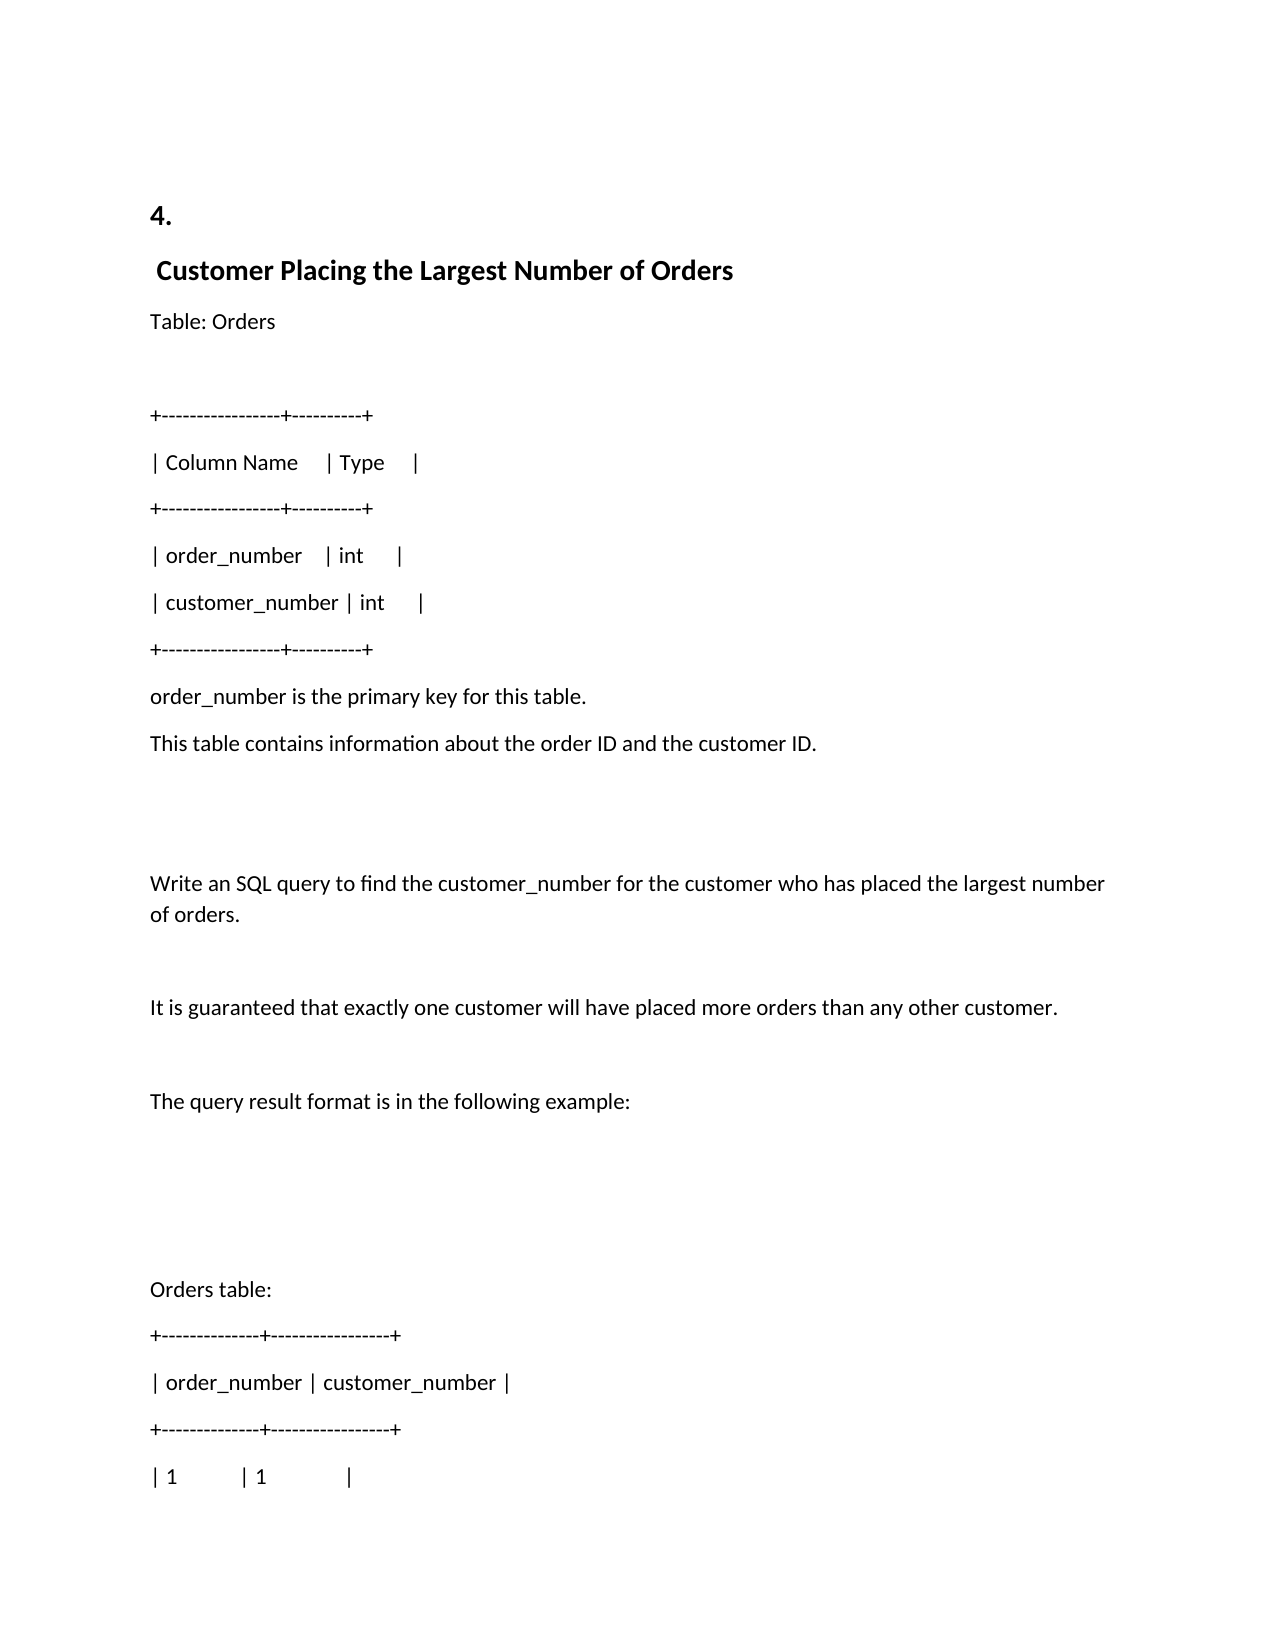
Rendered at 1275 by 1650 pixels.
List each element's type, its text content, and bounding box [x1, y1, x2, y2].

text +--------------+-----------------+ [150, 1322, 1125, 1350]
text Table: Orders [150, 307, 1125, 335]
text The query result format is in the following example: [150, 1087, 1125, 1115]
text | Column Name | Type | [150, 448, 1125, 476]
text Customer Placing the Largest Number of Orders [150, 252, 1125, 288]
text | customer_number | int | [150, 588, 1125, 616]
text +--------------+-----------------+ [150, 1415, 1125, 1443]
text +-----------------+----------+ [150, 494, 1125, 523]
text | 1 | 1 | [150, 1462, 1125, 1490]
text This table contains information about the order ID and the customer ID. [150, 729, 1125, 757]
text | order_number | int | [150, 541, 1125, 569]
text Write an SQL query to find the customer_number for the customer who has placed the largest number of orders. [150, 869, 1125, 928]
text It is guaranteed that exactly one customer will have placed more orders than any other customer. [150, 993, 1125, 1022]
text 4. [150, 197, 1125, 232]
text +-----------------+----------+ [150, 401, 1125, 429]
text order_number is the primary key for this table. [150, 682, 1125, 710]
text Orders table: [150, 1275, 1125, 1303]
text | order_number | customer_number | [150, 1368, 1125, 1397]
text +-----------------+----------+ [150, 635, 1125, 663]
